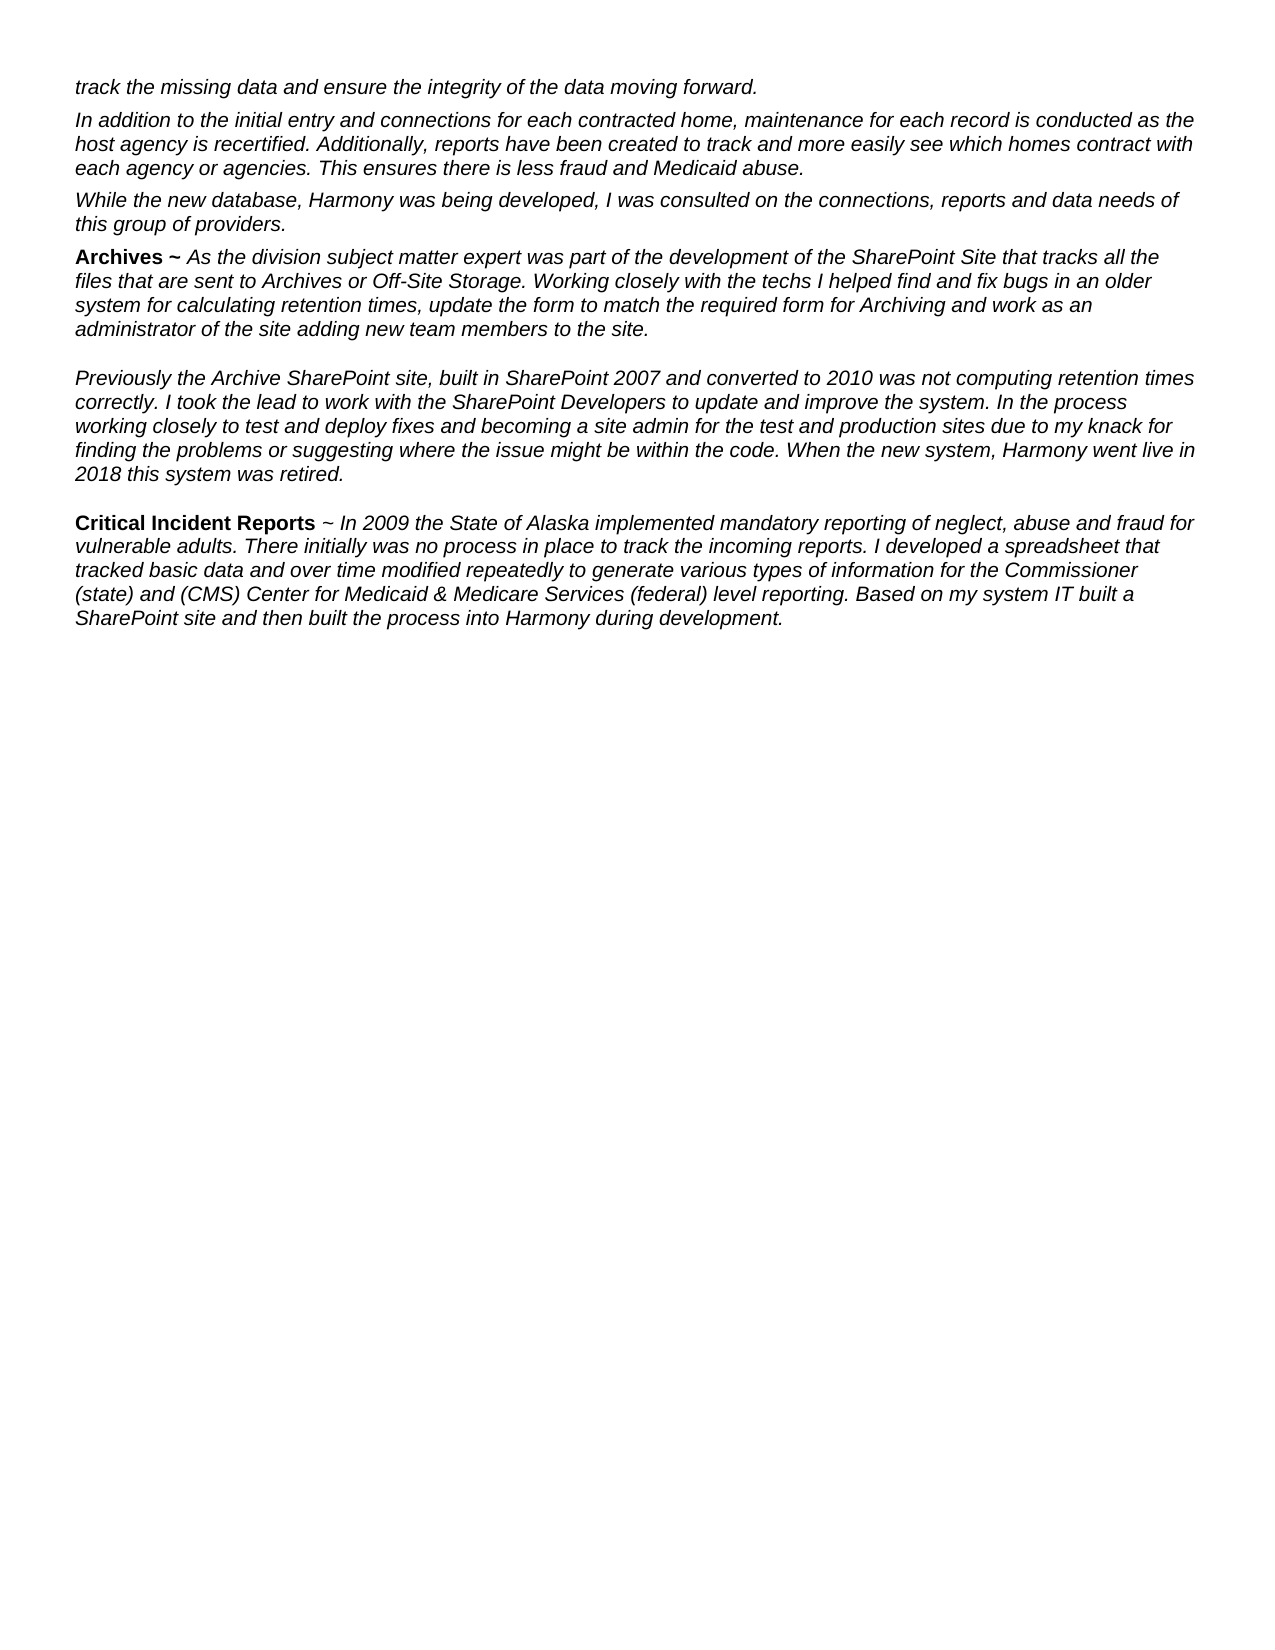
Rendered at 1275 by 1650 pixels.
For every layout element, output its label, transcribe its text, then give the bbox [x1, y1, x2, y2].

text Archives ~ As the division subject matter expert was part of the development of the SharePoint Site that tracks all the files that are sent to Archives or Off-Site Storage. Working closely with the techs I helped find and fix bugs in an older system for calculating retention times, update the form to match the required form for Archiving and work as an administrator of the site adding new team members to the site. [75, 245, 1200, 341]
text While the new database, Harmony was being developed, I was consulted on the connections, reports and data needs of this group of providers. [75, 188, 1200, 236]
text Previously the Archive SharePoint site, built in SharePoint 2007 and converted to 2010 was not computing retention times correctly. I took the lead to work with the SharePoint Developers to update and improve the system. In the process working closely to test and deploy fixes and becoming a site admin for the test and production sites due to my knack for finding the problems or suggesting where the issue might be within the code. When the new system, Harmony went live in 2018 this system was retired. [75, 366, 1200, 485]
text Critical Incident Reports ~ In 2009 the State of Alaska implemented mandatory reporting of neglect, abuse and fraud for vulnerable adults. There initially was no process in place to track the incoming reports. I developed a spreadsheet that tracked basic data and over time modified repeatedly to generate various types of information for the Commissioner (state) and (CMS) Center for Medicaid & Medicare Services (federal) level reporting. Based on my system IT built a SharePoint site and then built the process into Harmony during development. [75, 510, 1200, 630]
text In addition to the initial entry and connections for each contracted home, maintenance for each record is conducted as the host agency is recertified. Additionally, reports have been created to track and more easily see which homes contract with each agency or agencies. This ensures there is less fraud and Medicaid abuse. [75, 108, 1200, 179]
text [75, 75, 1200, 99]
